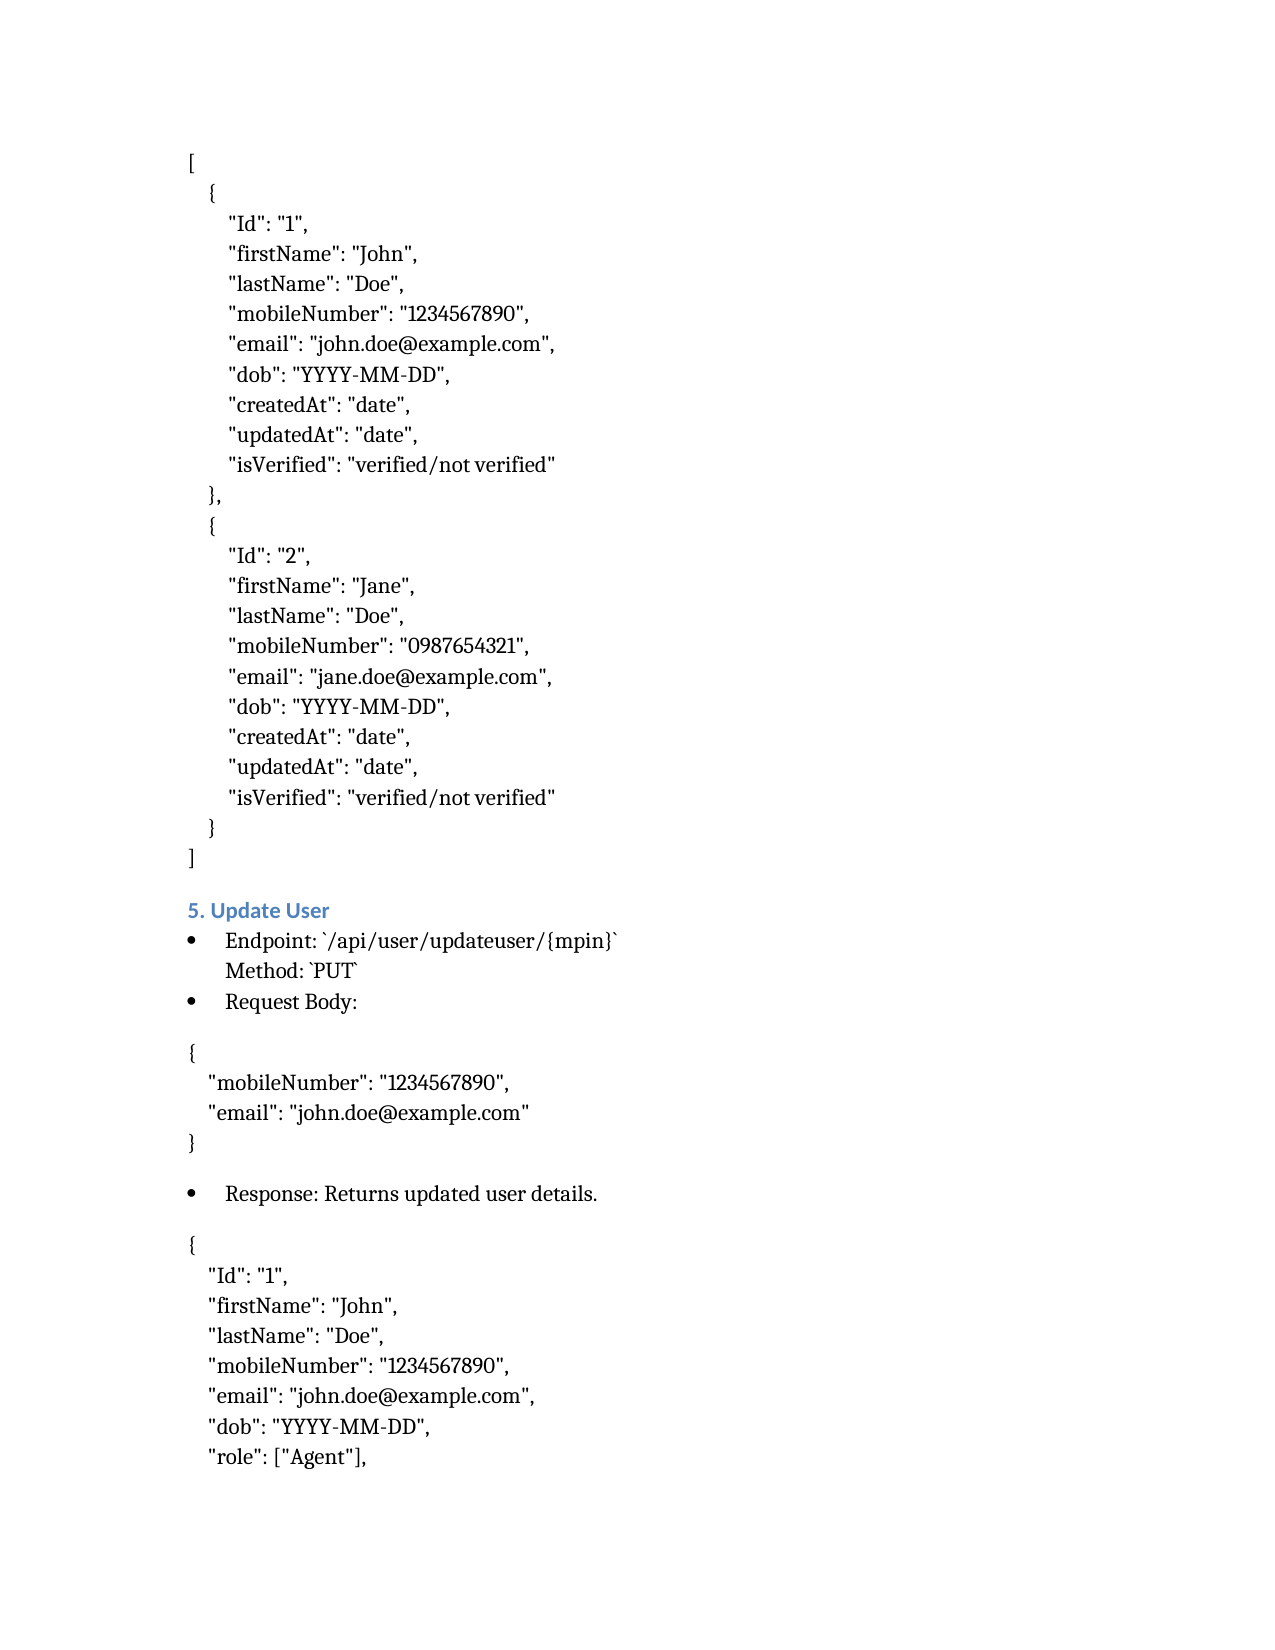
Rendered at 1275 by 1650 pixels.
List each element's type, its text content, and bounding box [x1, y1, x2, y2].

list Response: Returns updated user details. [187, 1181, 1087, 1207]
text [ { "Id": "1", "firstName": "John", "lastName": "Doe", "mobileNumber": "1234567890", "email": "john.doe@example.com", "dob": "YYYY-MM-DD", "createdAt": "date", "updatedAt": "date", "isVerified": "verified/not verified" }, { "Id": "2", "firstName": "Jane", "lastName": "Doe", "mobileNumber": "0987654321", "email": "jane.doe@example.com", "dob": "YYYY-MM-DD", "createdAt": "date", "updatedAt": "date", "isVerified": "verified/not verified" } ] [187, 150, 1087, 871]
list Endpoint: `/api/user/updateuser/{mpin}` Method: `PUT` [187, 928, 1087, 984]
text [187, 1232, 1087, 1470]
text { "mobileNumber": "1234567890", "email": "john.doe@example.com" } [187, 1039, 1087, 1156]
list Request Body: [187, 988, 1087, 1015]
subtitle 5. Update User [187, 896, 1087, 924]
